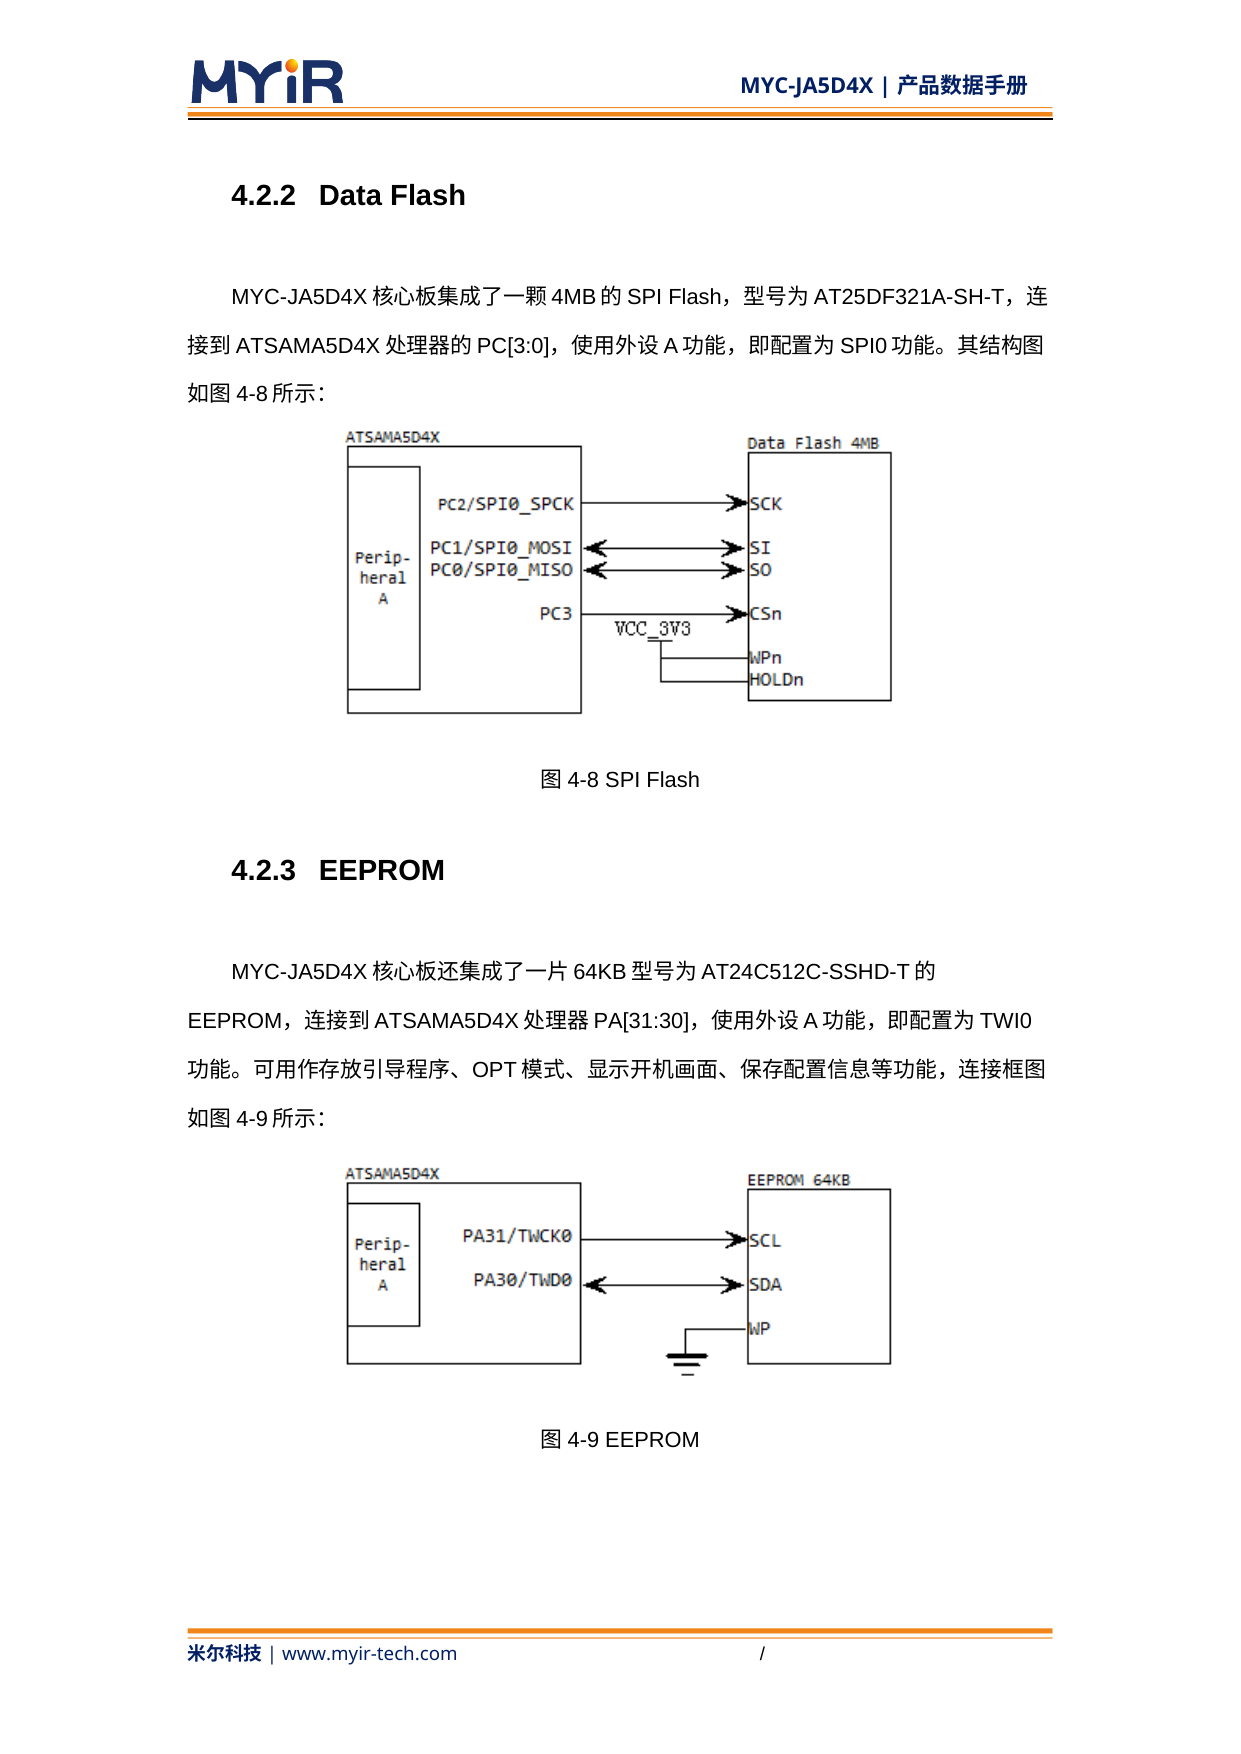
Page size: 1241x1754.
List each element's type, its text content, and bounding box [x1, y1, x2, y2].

picture [338, 424, 903, 722]
picture [333, 1148, 907, 1379]
subtitle Data Flash [231, 162, 1053, 227]
subtitle EEPROM [231, 837, 1053, 902]
picture [187, 1628, 1053, 1639]
picture [187, 59, 1053, 117]
